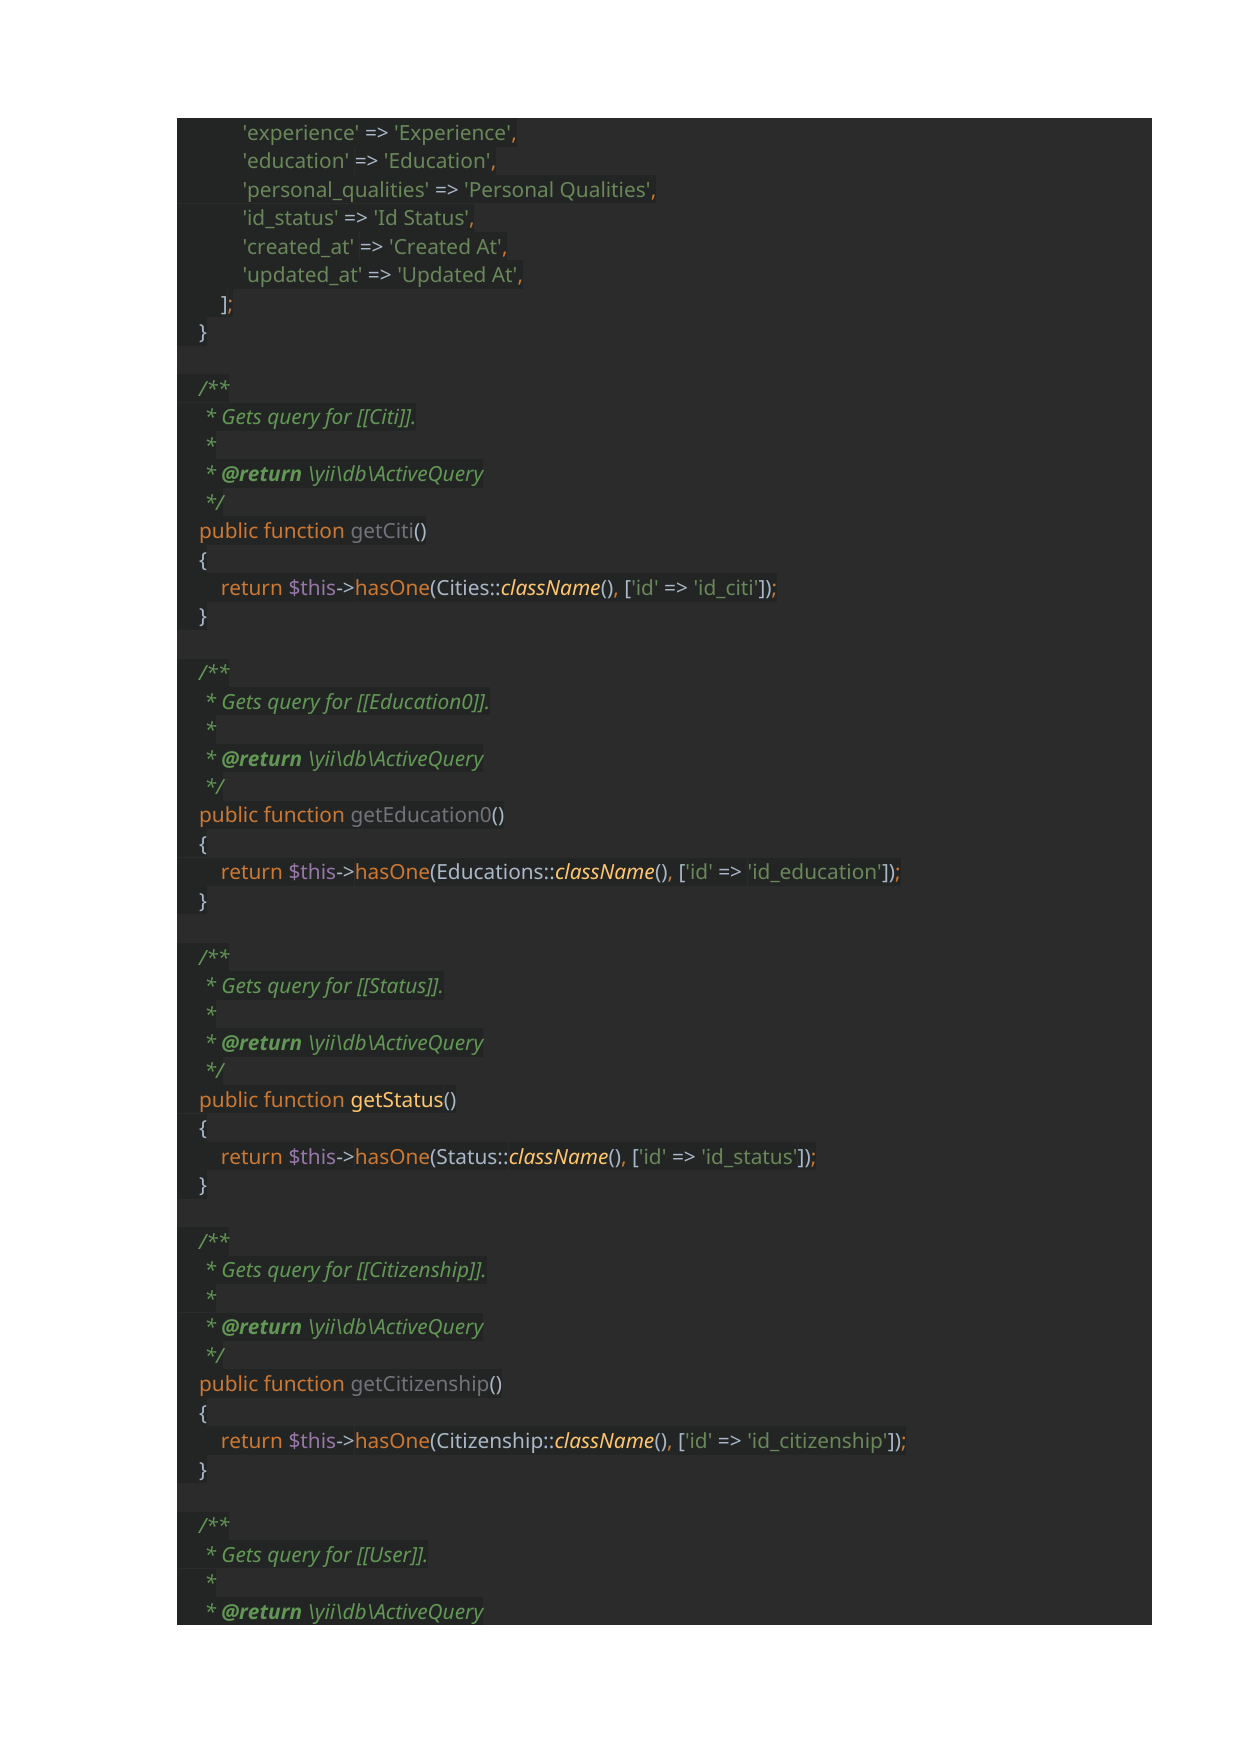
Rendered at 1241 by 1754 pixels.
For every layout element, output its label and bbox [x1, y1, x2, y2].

text [177, 118, 1152, 1625]
